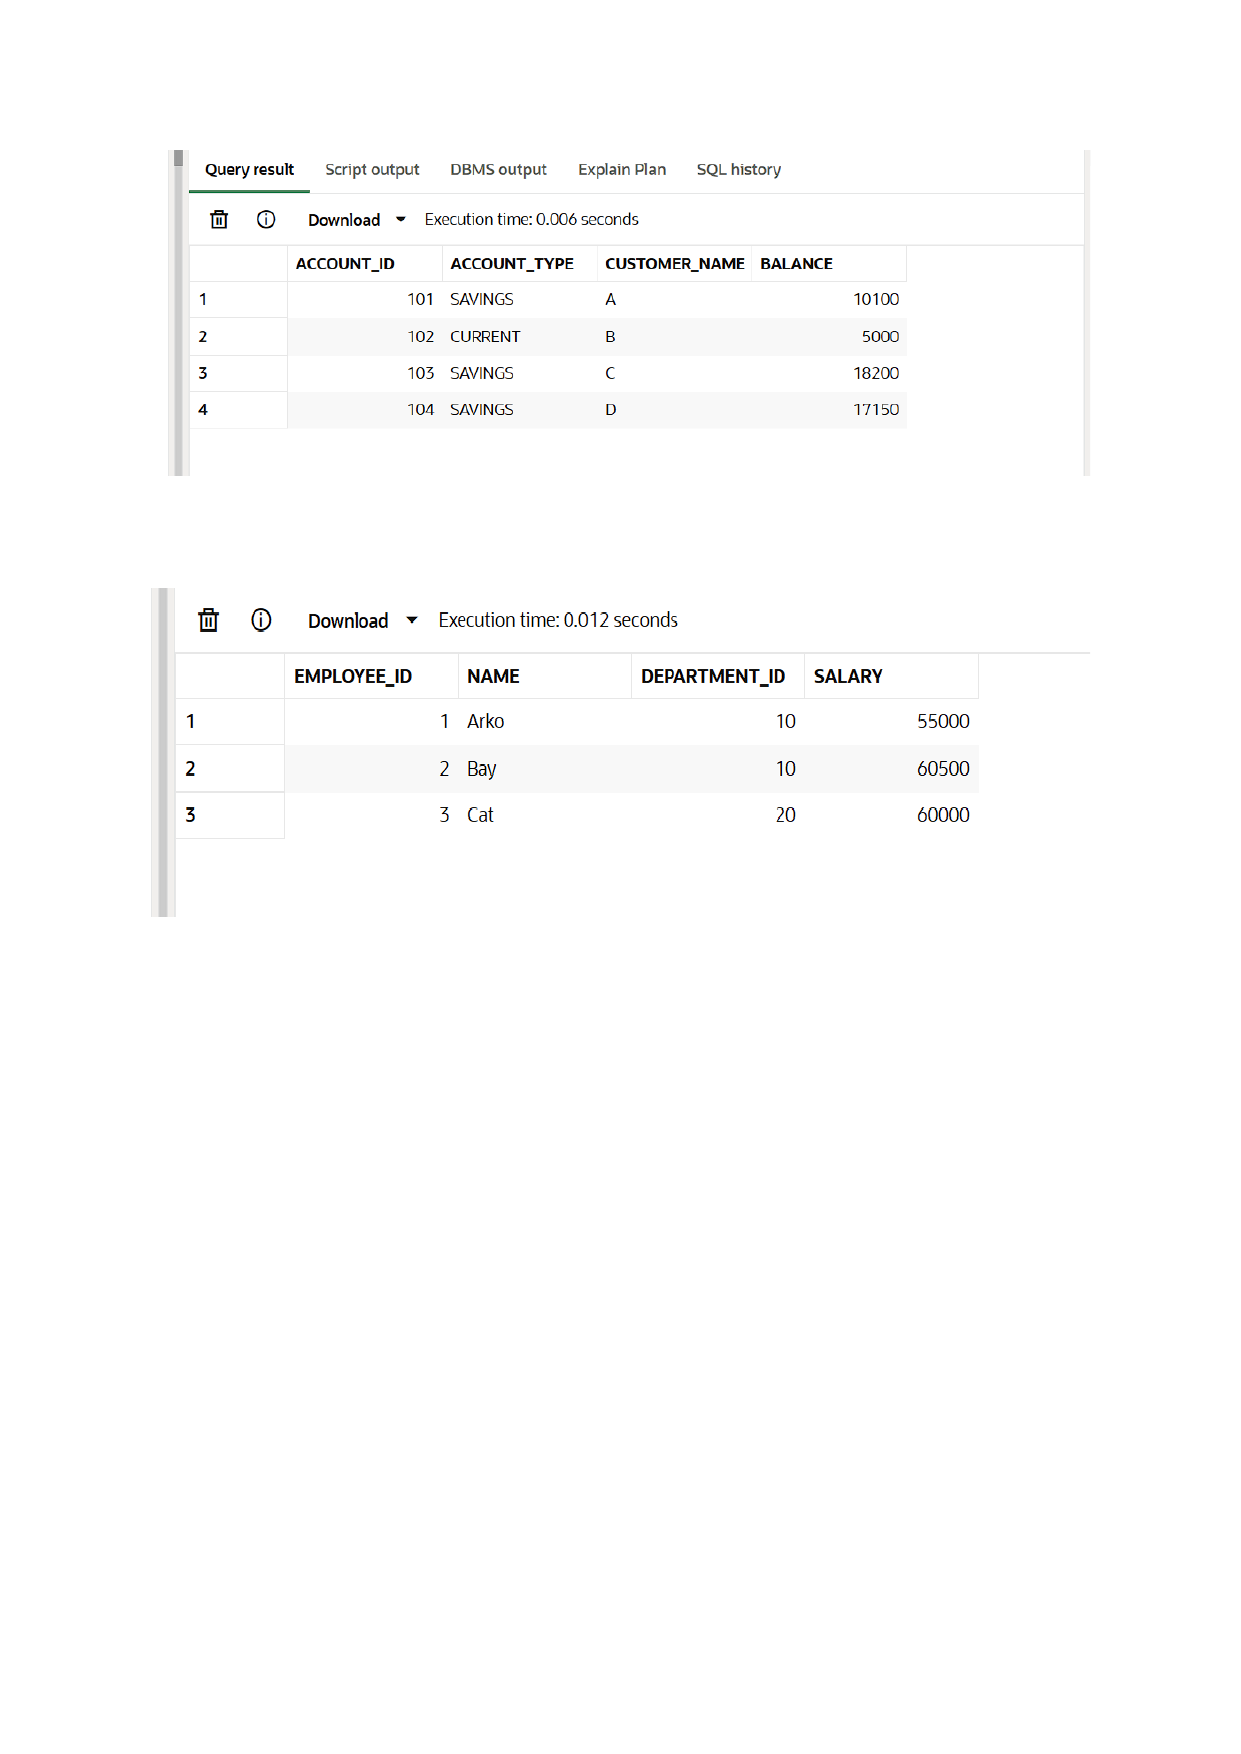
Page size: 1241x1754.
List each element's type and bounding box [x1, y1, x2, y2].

picture [150, 150, 1091, 476]
picture [150, 588, 1091, 917]
